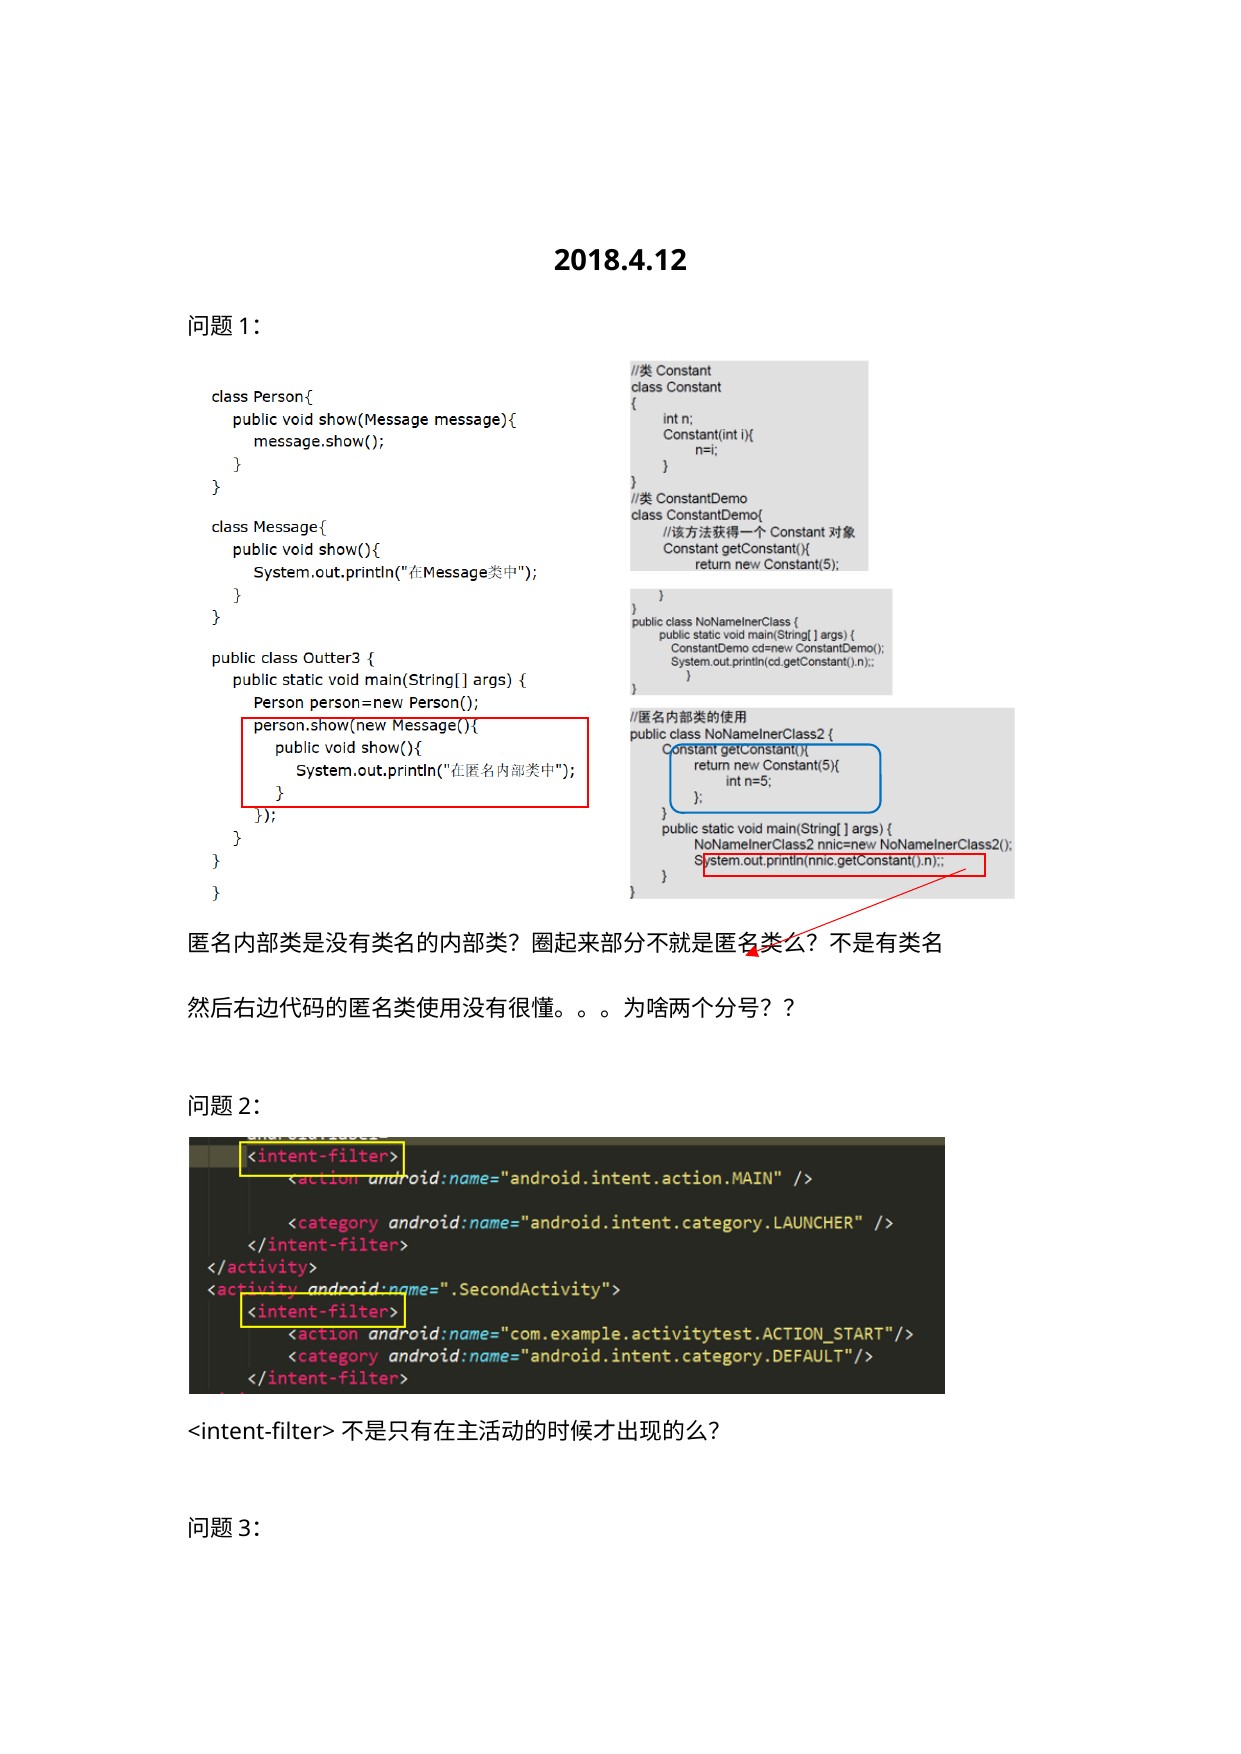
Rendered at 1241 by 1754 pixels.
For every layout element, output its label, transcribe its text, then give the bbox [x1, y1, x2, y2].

text 问题2： [187, 1072, 1053, 1137]
picture [187, 379, 595, 904]
text <intent-filter> 不是只有在主活动的时候才出现的么？ [187, 1397, 1053, 1462]
picture [705, 855, 984, 875]
text 问题1： [187, 292, 1053, 357]
text 2018.4.12 [187, 227, 1053, 292]
picture [187, 1137, 945, 1394]
text 匿名内部类是没有类名的内部类？圈起来部分不就是匿名类么？不是有类名 [187, 909, 1053, 974]
picture [624, 357, 1021, 904]
text 问题3： [187, 1494, 1053, 1559]
text 然后右边代码的匿名类使用没有很懂。。。为啥两个分号？？ [187, 974, 1053, 1039]
